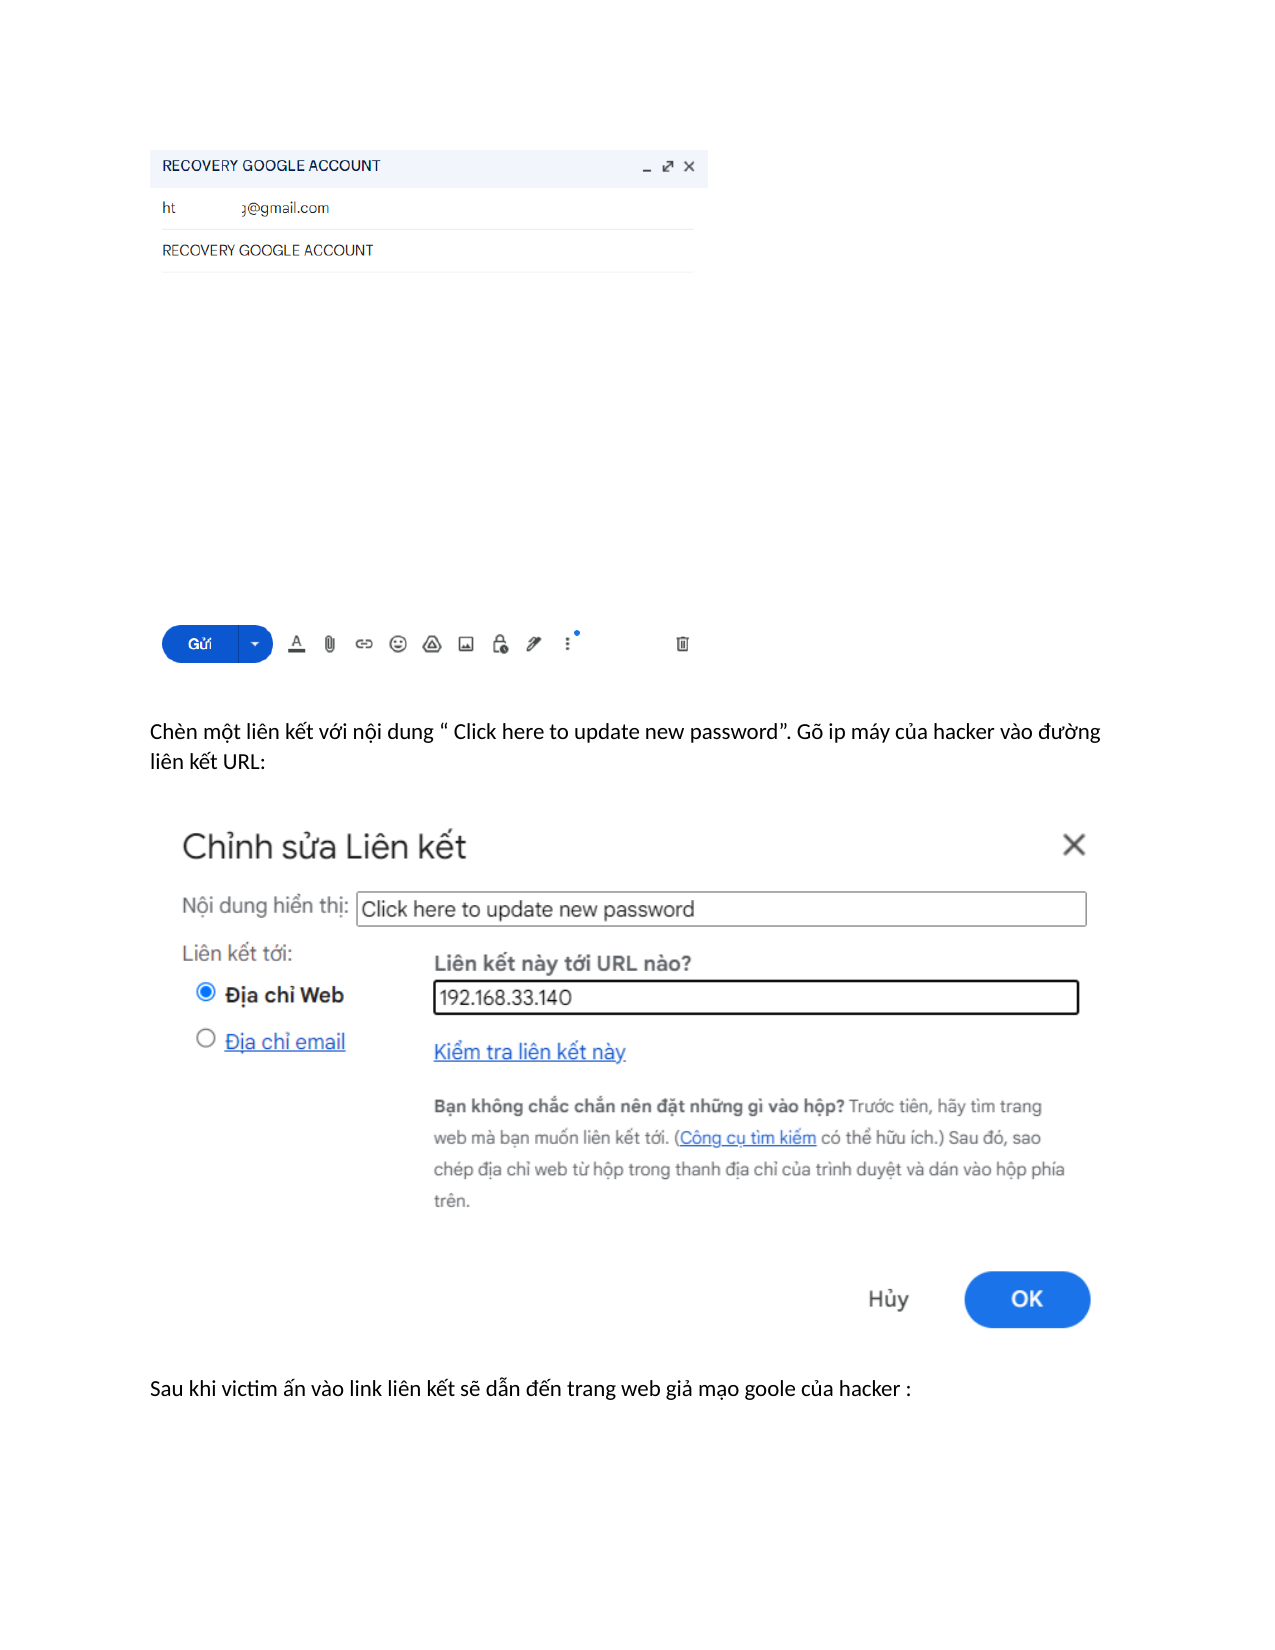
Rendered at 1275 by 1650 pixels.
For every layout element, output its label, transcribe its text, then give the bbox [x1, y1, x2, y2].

picture [150, 150, 1125, 699]
picture [150, 794, 1125, 1356]
text Chèn một liên kết với nội dung “ Click here to update new password”. Gõ ip máy của hacker vào đường liên kết URL: [150, 717, 1125, 775]
text Sau khi victim ấn vào link liên kết sẽ dẫn đến trang web giả mạo goole của hacker : [150, 1374, 1125, 1402]
